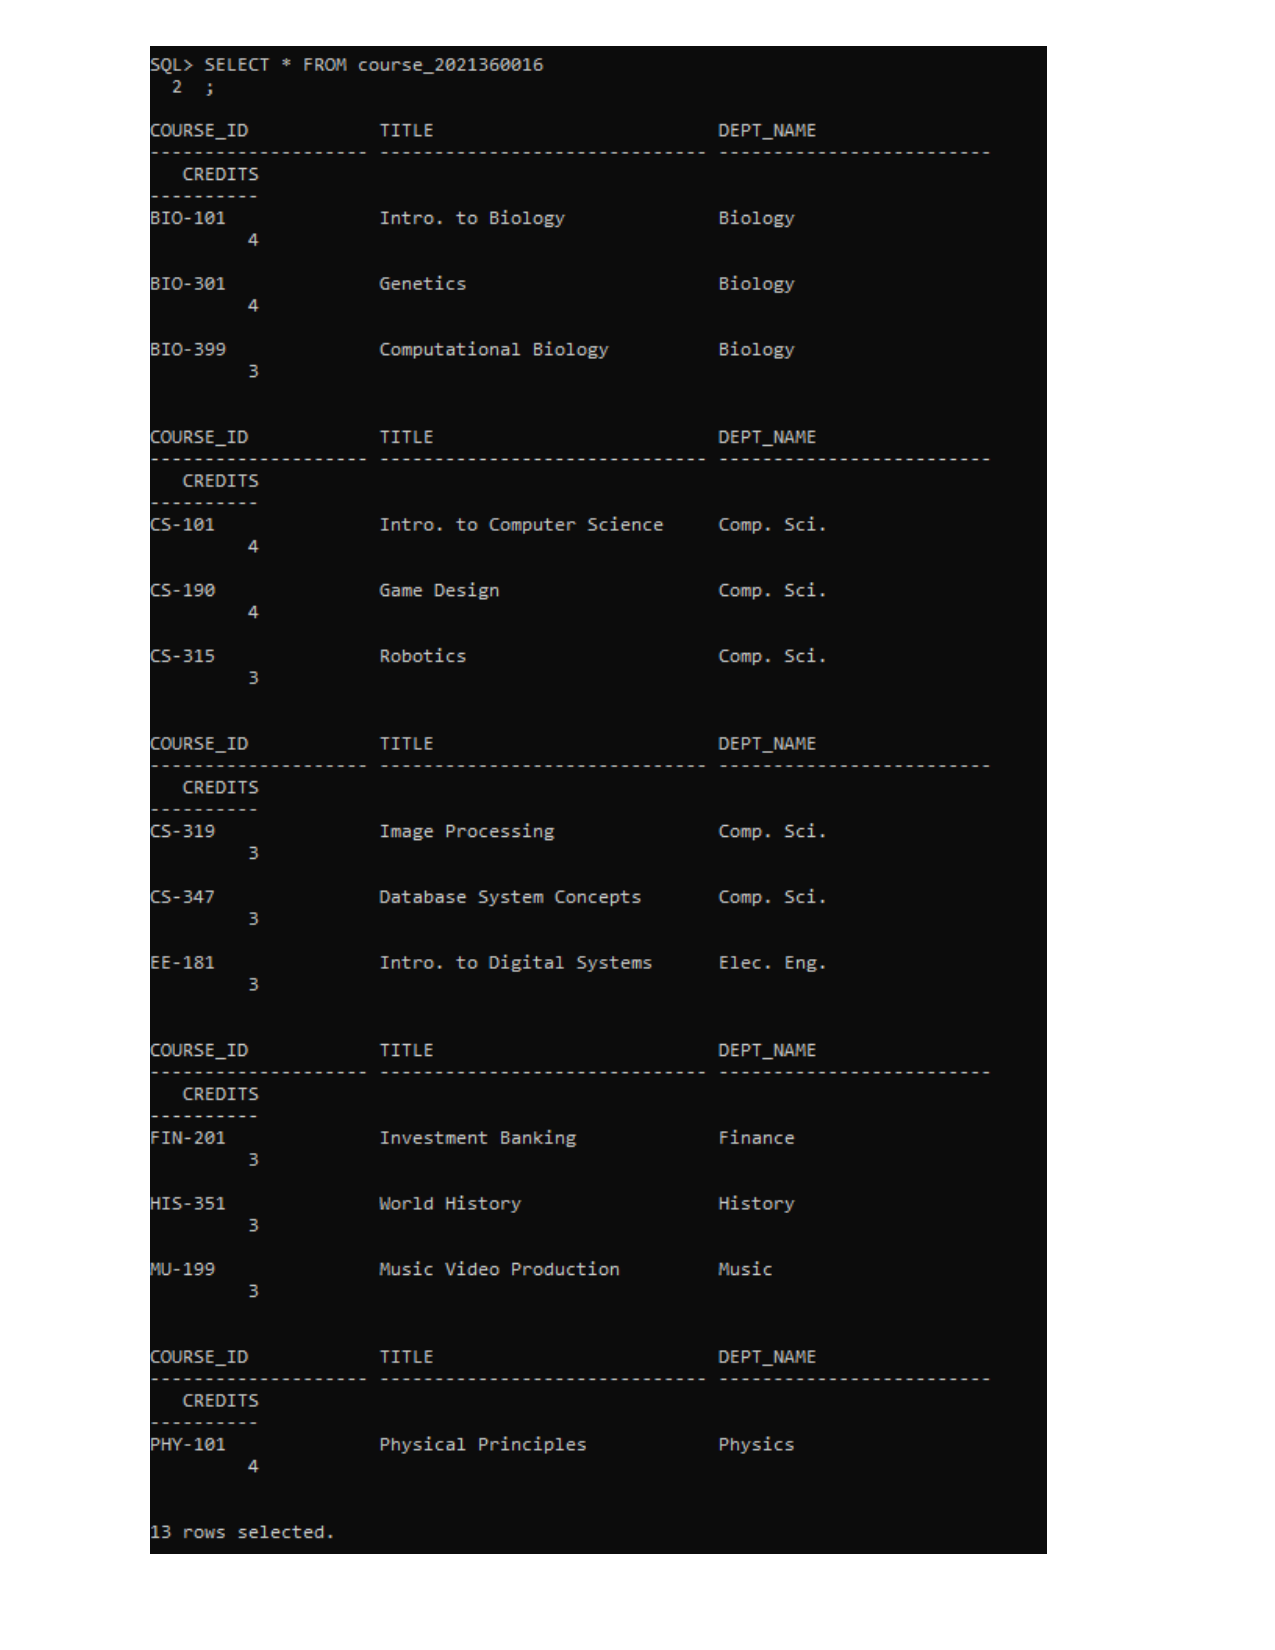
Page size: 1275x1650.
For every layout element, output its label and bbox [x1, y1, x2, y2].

picture [150, 46, 1047, 1554]
